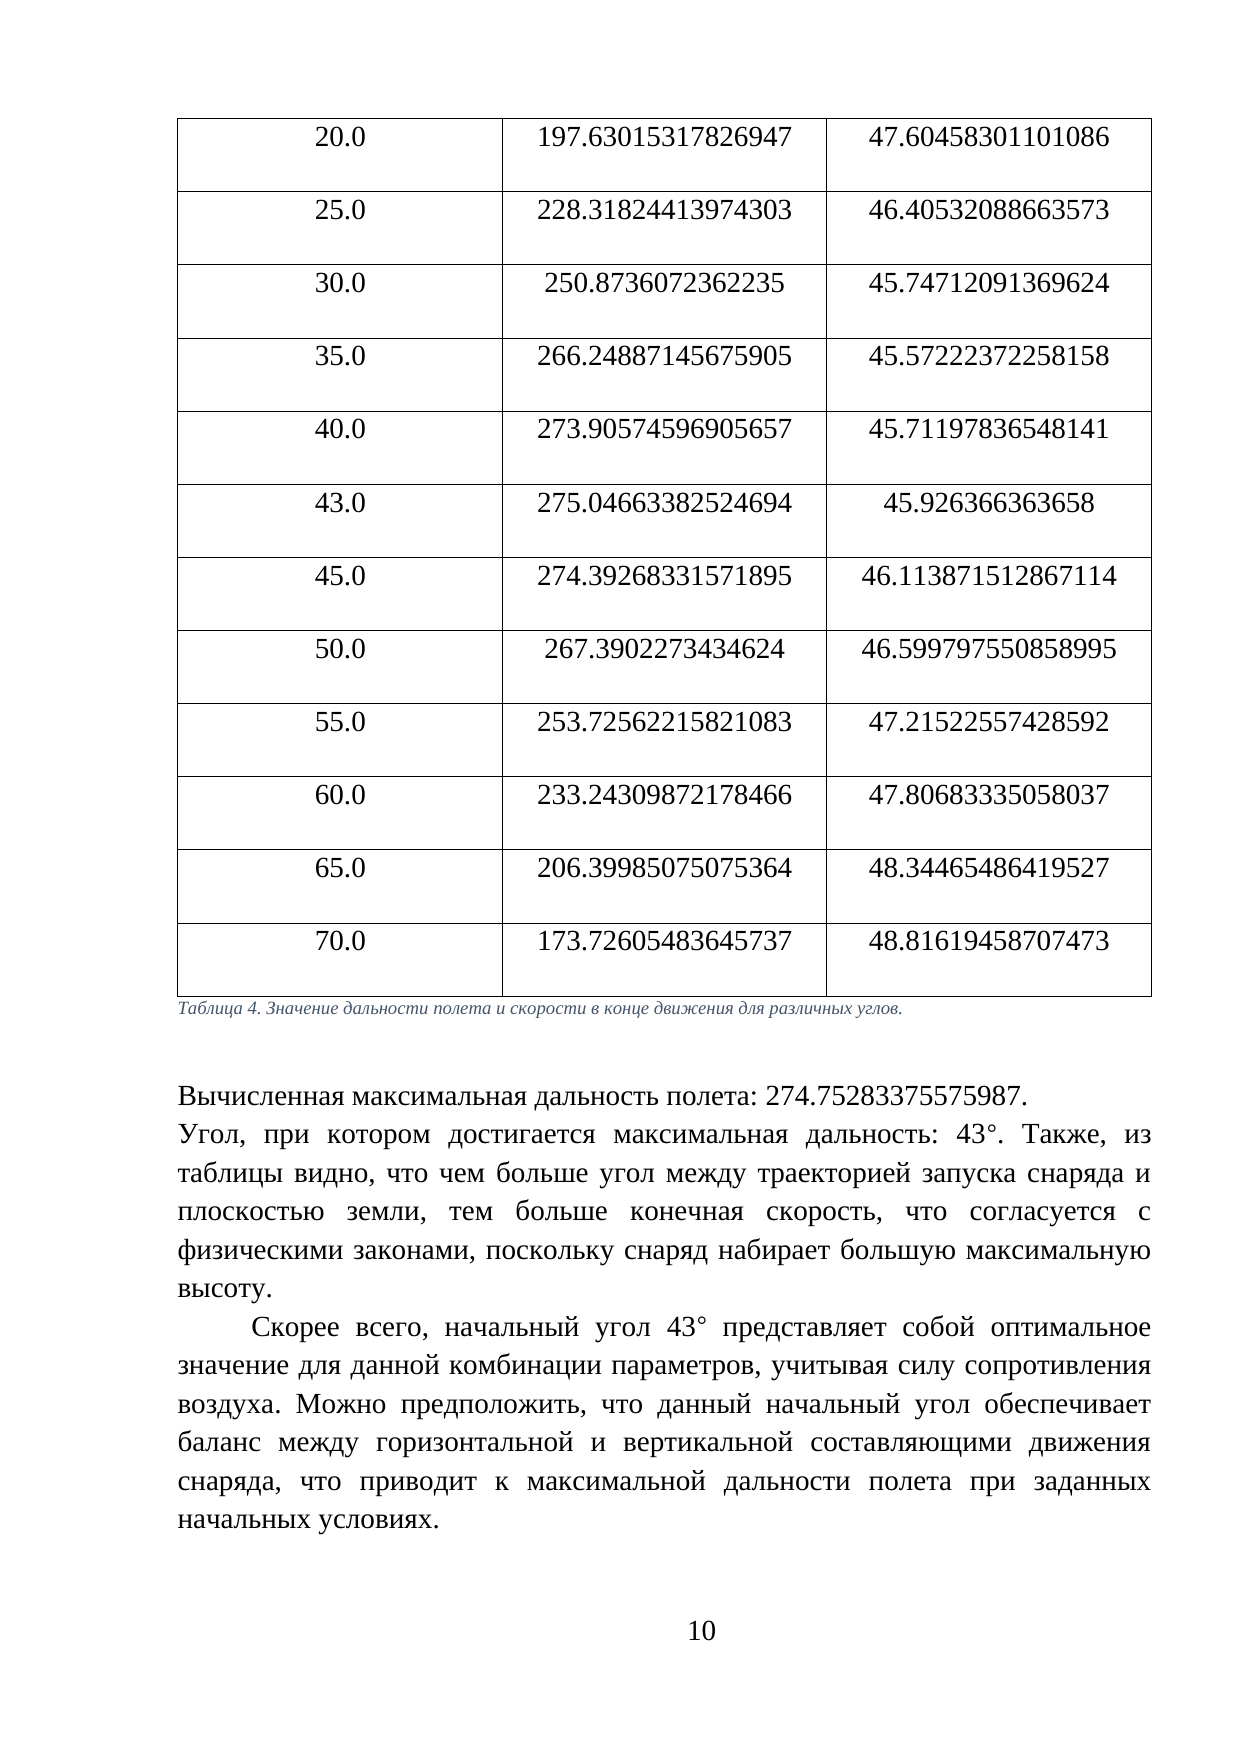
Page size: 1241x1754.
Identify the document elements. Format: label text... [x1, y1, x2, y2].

table_cell 206.39985075075364 [503, 850, 826, 922]
table_cell 60.0 [178, 777, 502, 849]
table_cell 50.0 [178, 631, 502, 703]
table_cell 20.0 [178, 119, 502, 191]
text Угол, при котором достигается максимальная дальность: 43. Также, из таблицы видно, что чем больше угол между траекторией запуска снаряда и плоскостью земли, тем больше конечная скорость, что согласуется с физическими законами, поскольку снаряд набирает большую максимальную высоту. [177, 1116, 1152, 1304]
table_cell 70.0 [178, 924, 502, 996]
table_cell 48.81619458707473 [827, 924, 1151, 996]
table_cell 47.60458301101086 [827, 119, 1151, 191]
table_cell 46.113871512867114 [827, 558, 1151, 630]
text Таблица 4. Значение дальности полета и скорости в конце движения для различных углов. [177, 997, 1152, 1018]
table_cell 30.0 [178, 265, 502, 337]
table_cell 45.71197836548141 [827, 412, 1151, 484]
table_cell 253.72562215821083 [503, 704, 826, 776]
table_cell 233.24309872178466 [503, 777, 826, 849]
table_cell 46.599797550858995 [827, 631, 1151, 703]
text Вычисленная максимальная дальность полета: 274.75283375575987. [177, 1078, 1152, 1111]
table_cell 47.80683335058037 [827, 777, 1151, 849]
table_cell 40.0 [178, 412, 502, 484]
table_cell 65.0 [178, 850, 502, 922]
table_cell 45.74712091369624 [827, 265, 1151, 337]
table_cell 273.90574596905657 [503, 412, 826, 484]
table_cell 45.0 [178, 558, 502, 630]
table_cell 45.57222372258158 [827, 339, 1151, 411]
table_cell 173.72605483645737 [503, 924, 826, 996]
table_cell 46.40532088663573 [827, 192, 1151, 264]
table_cell 43.0 [178, 485, 502, 557]
table_cell 267.3902273434624 [503, 631, 826, 703]
table_cell 197.63015317826947 [503, 119, 826, 191]
table_cell 47.21522557428592 [827, 704, 1151, 776]
table_cell 45.926366363658 [827, 485, 1151, 557]
table_cell 25.0 [178, 192, 502, 264]
table_cell 228.31824413974303 [503, 192, 826, 264]
table_cell 48.34465486419527 [827, 850, 1151, 922]
table_cell 275.04663382524694 [503, 485, 826, 557]
text Скорее всего, начальный угол 43 представляет собой оптимальное значение для данной комбинации параметров, учитывая силу сопротивления воздуха. Можно предположить, что данный начальный угол обеспечивает баланс между горизонтальной и вертикальной составляющими движения снаряда, что приводит к максимальной дальности полета при заданных начальных условиях. [177, 1309, 1152, 1535]
table_cell 35.0 [178, 339, 502, 411]
table_cell 266.24887145675905 [503, 339, 826, 411]
table_cell 55.0 [178, 704, 502, 776]
table_cell 274.39268331571895 [503, 558, 826, 630]
table_cell 250.8736072362235 [503, 265, 826, 337]
